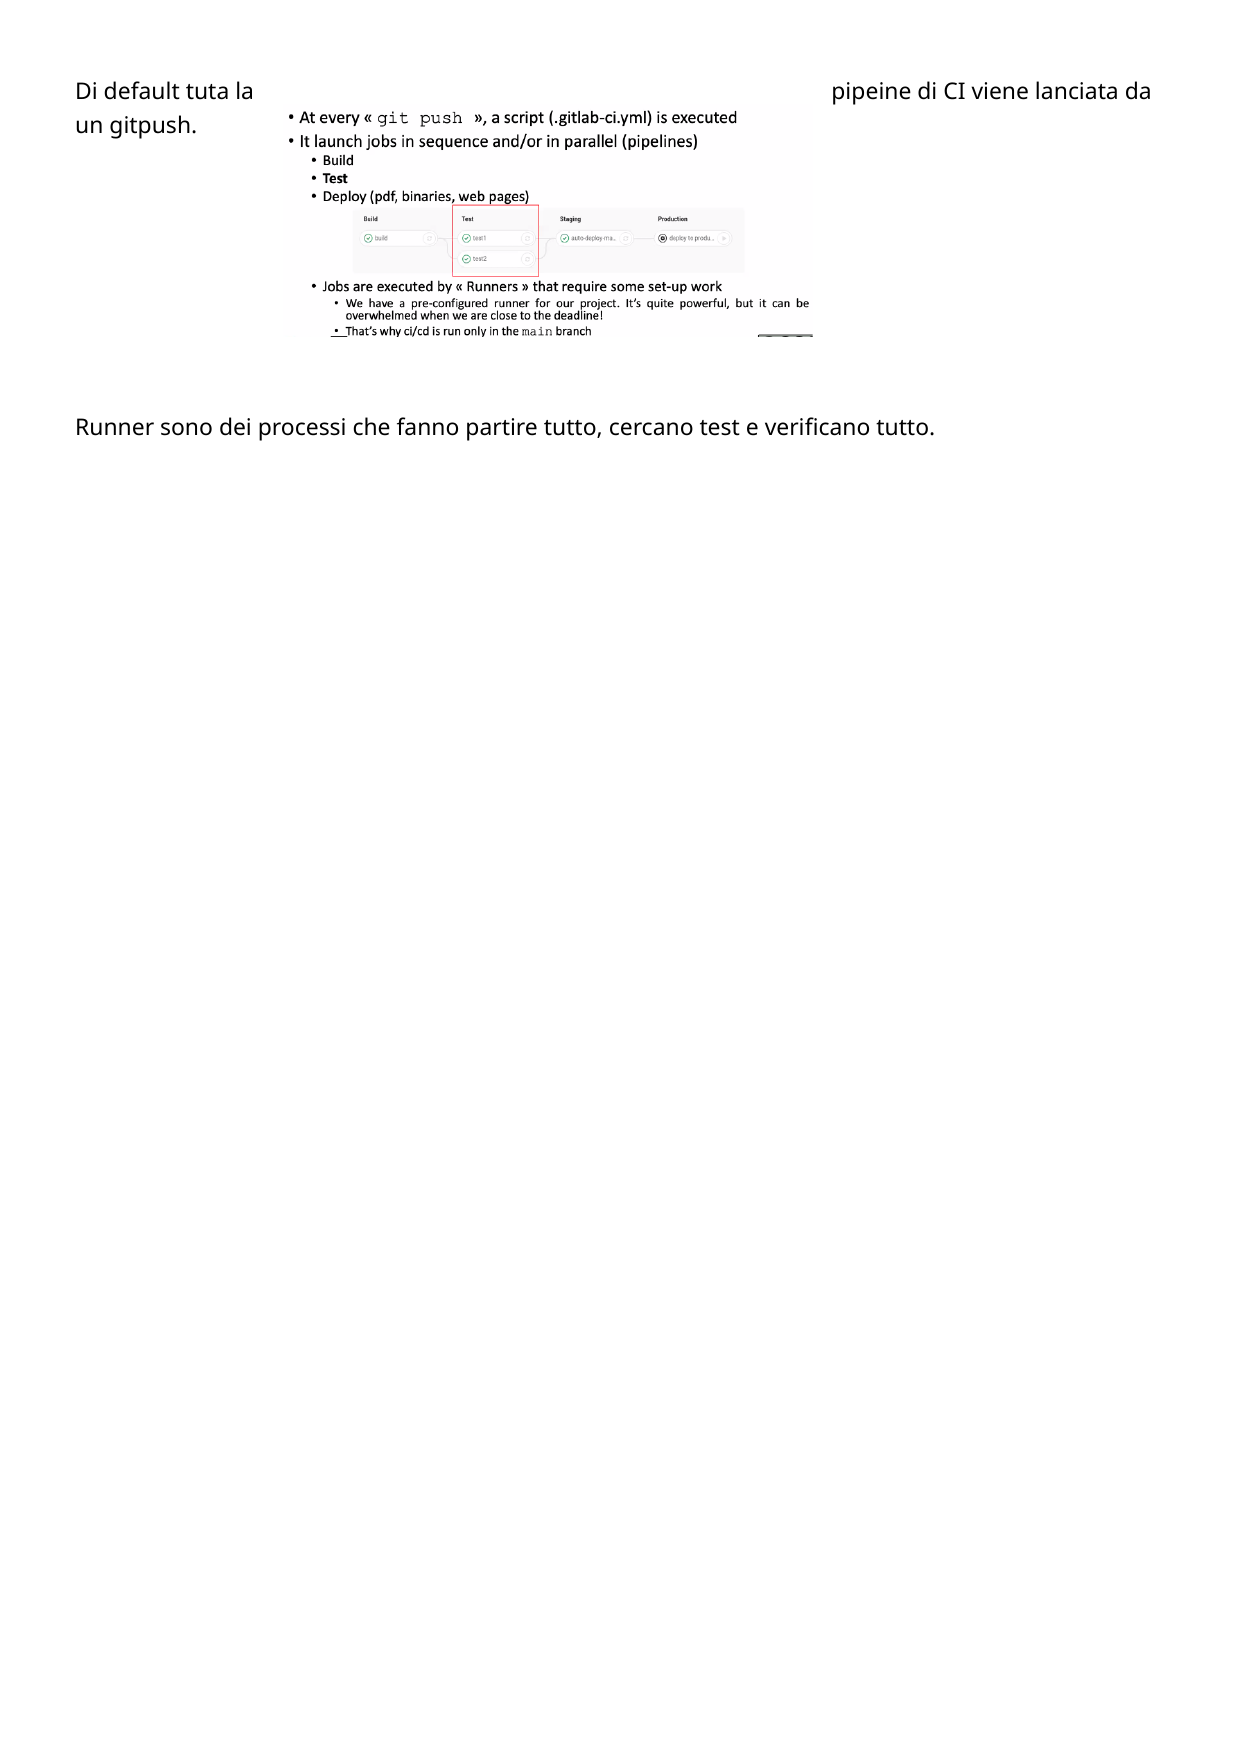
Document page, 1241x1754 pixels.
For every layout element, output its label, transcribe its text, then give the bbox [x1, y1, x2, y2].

text Runner sono dei processi che fanno partire tutto, cercano test e verificano tutto. [75, 411, 1165, 442]
text Di default tuta la pipeine di CI viene lanciata da un gitpush. [75, 75, 1165, 140]
picture [282, 104, 813, 337]
